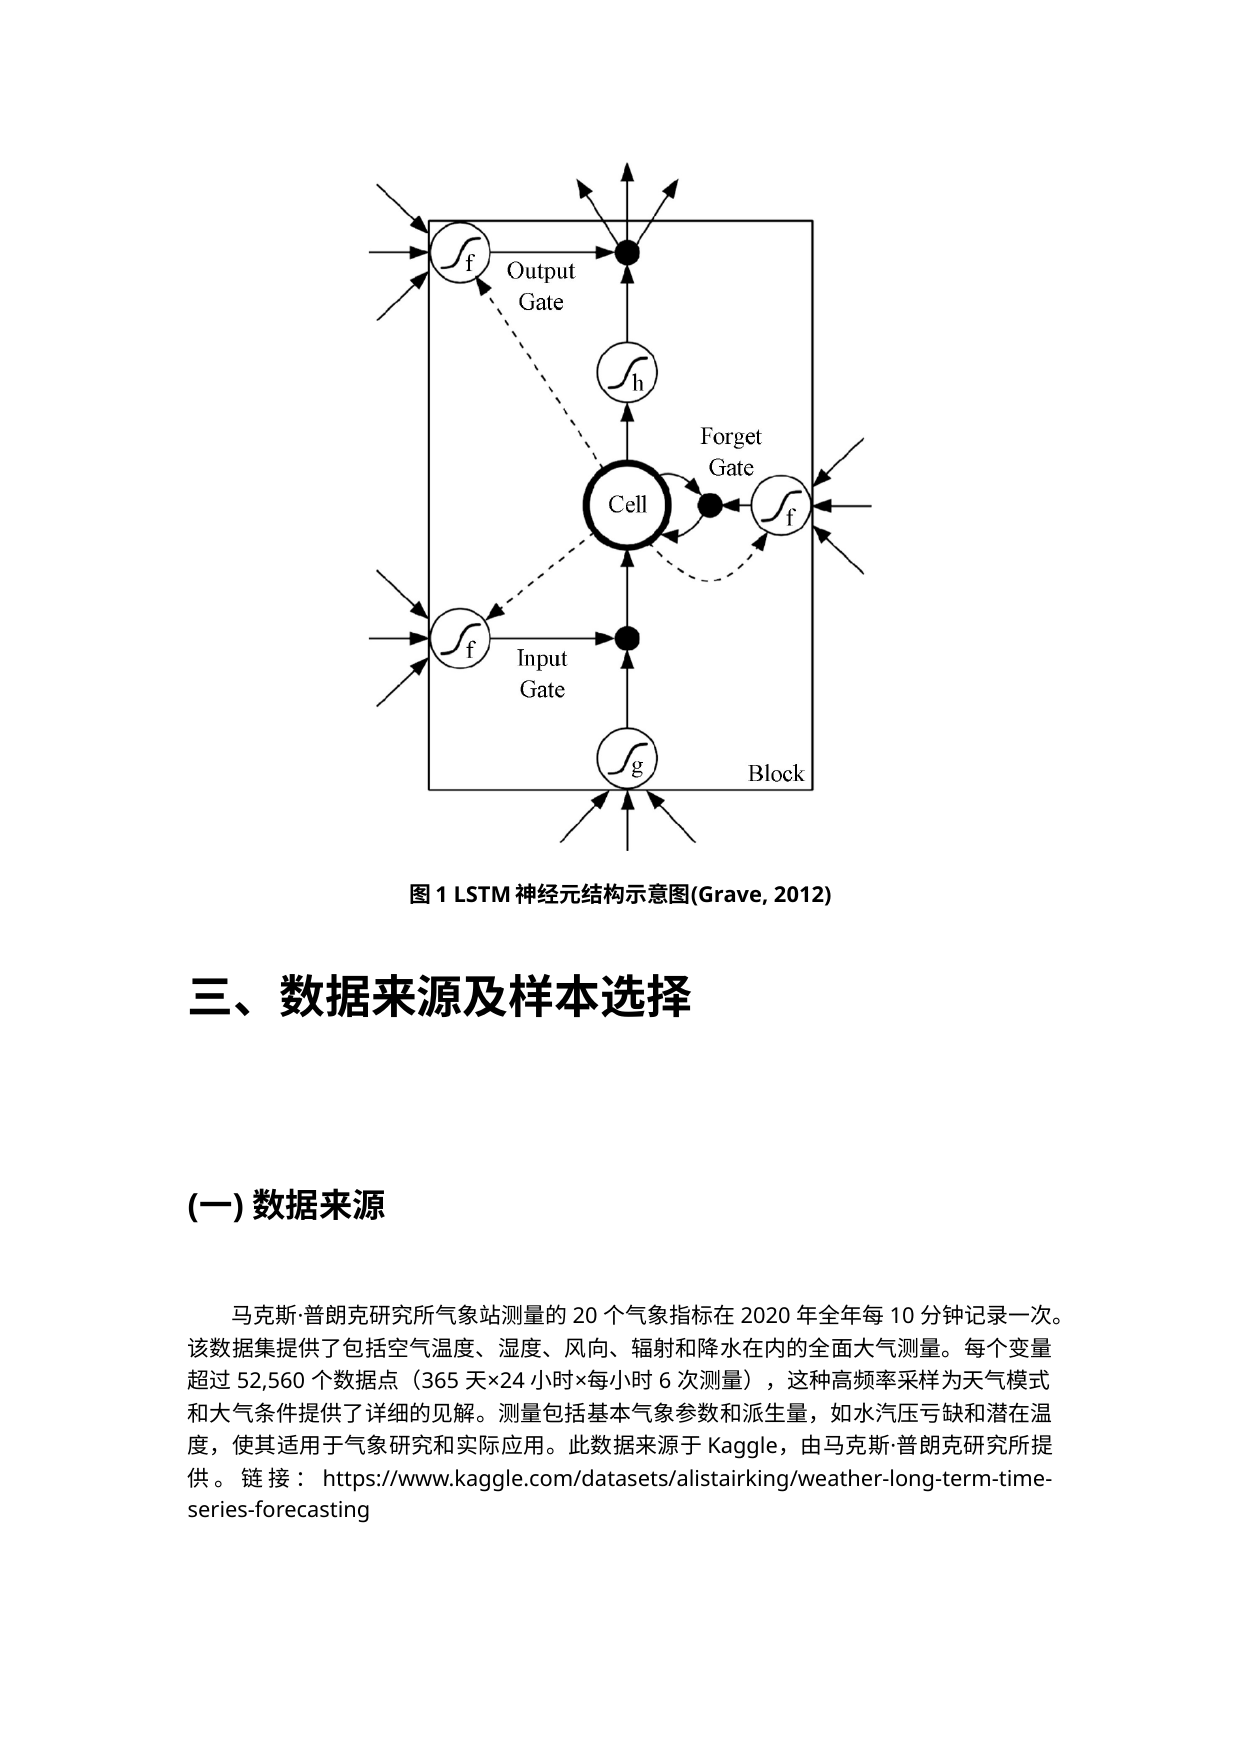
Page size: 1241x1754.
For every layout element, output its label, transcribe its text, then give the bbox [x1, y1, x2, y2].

text 马克斯·普朗克研究所气象站测量的 20 个气象指标在 2020 年全年每 10 分钟记录一次。该数据集提供了包括空气温度、湿度、风向、辐射和降水在内的全面大气测量。每个变量超过 52,560 个数据点（365 天×24 小时×每小时 6 次测量），这种高频率采样为天气模式和大气条件提供了详细的见解。测量包括基本气象参数和派生量，如水汽压亏缺和潜在温度，使其适用于气象研究和实际应用。此数据来源于Kaggle，由马克斯·普朗克研究所提供。链接：https://www.kaggle.com/datasets/alistairking/weather-long-term-time-series-forecasting [187, 1298, 1053, 1525]
subtitle (一) 数据来源 [187, 1170, 1053, 1235]
subtitle 三、数据来源及样本选择 [187, 945, 1053, 1042]
text 图1 LSTM神经元结构示意图(Grave, 2012) [187, 877, 1053, 909]
picture [368, 162, 872, 851]
